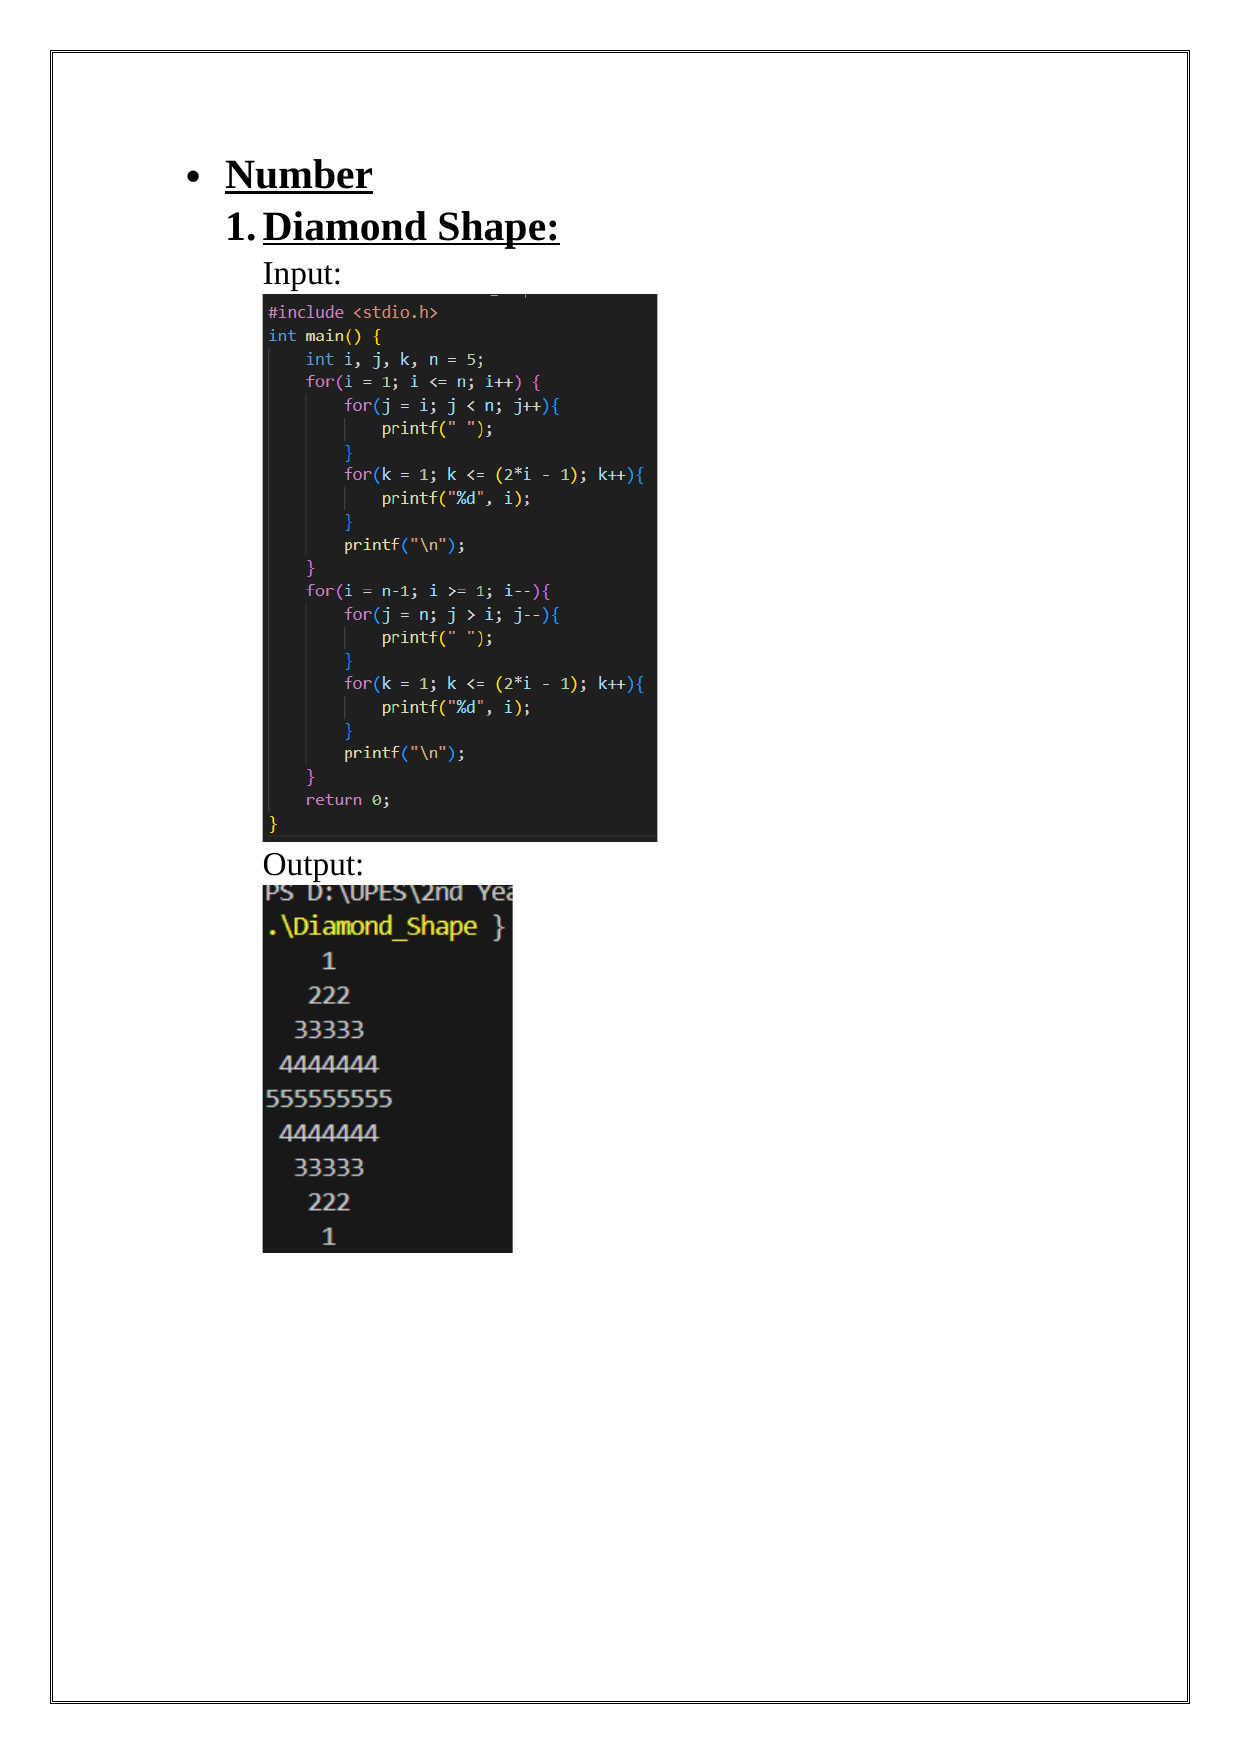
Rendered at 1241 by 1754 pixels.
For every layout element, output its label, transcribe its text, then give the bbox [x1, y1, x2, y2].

list Number [187, 150, 1090, 198]
picture [262, 294, 658, 842]
list Diamond Shape: [225, 202, 1090, 249]
list Input: [262, 253, 1090, 292]
picture [262, 885, 513, 1253]
list Output: [262, 844, 1090, 882]
